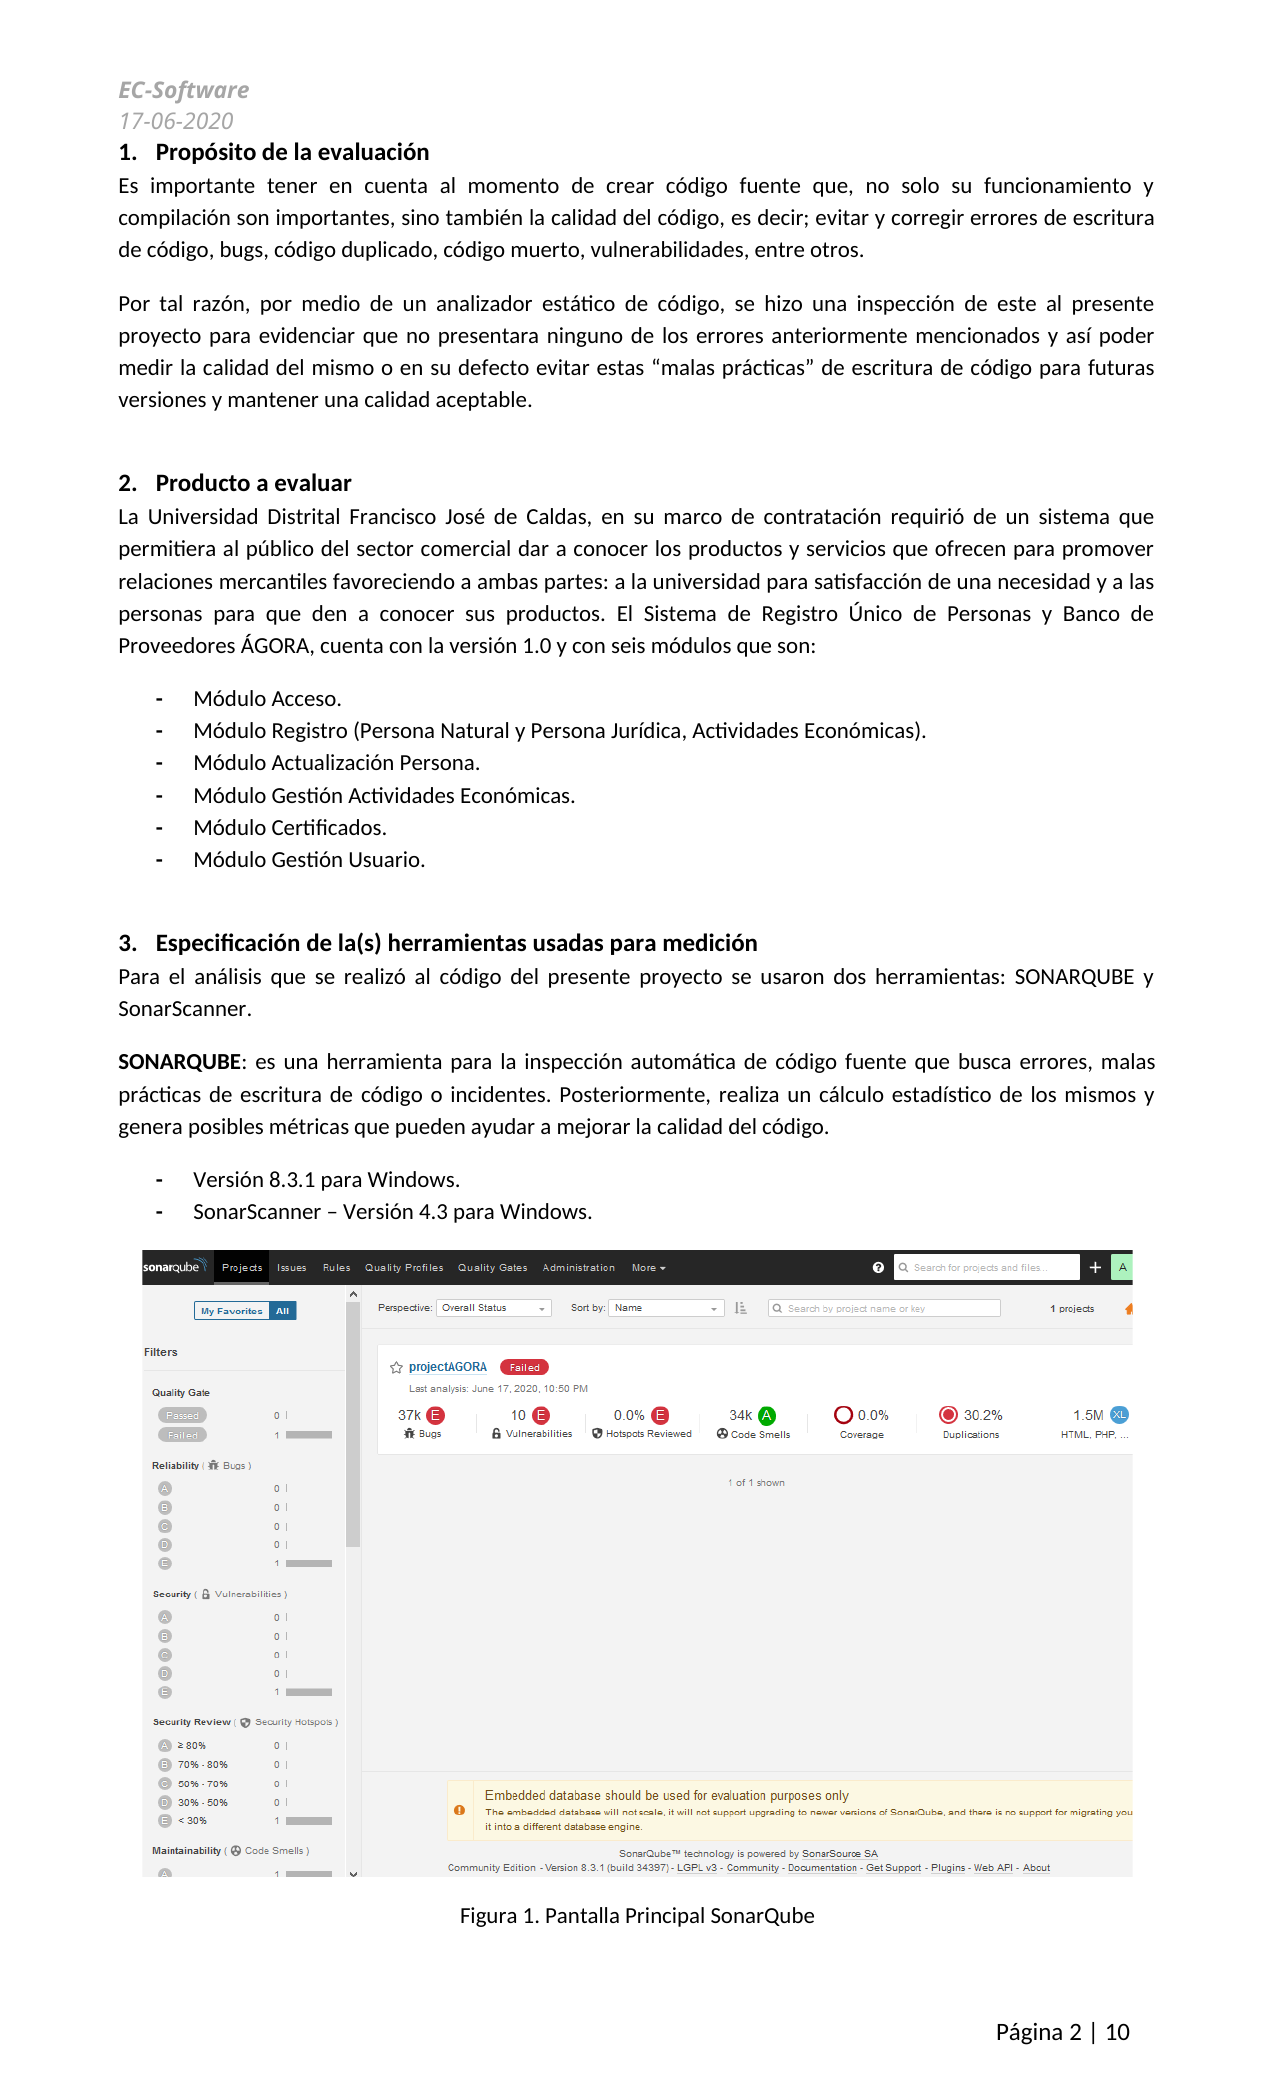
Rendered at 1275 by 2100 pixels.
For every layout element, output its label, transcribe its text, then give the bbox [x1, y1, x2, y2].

text Para el análisis que se realizó al código del presente proyecto se usaron dos herramientas: SONARQUBE y SonarScanner. [118, 962, 1157, 1022]
text Por tal razón, por medio de un analizador estático de código, se hizo una inspección de este al presente proyecto para evidenciar que no presentara ninguno de los errores anteriormente mencionados y así poder medir la calidad del mismo o en su defecto evitar estas “malas prácticas” de escritura de código para futuras versiones y mantener una calidad aceptable. [118, 289, 1157, 413]
list Módulo Acceso. [156, 684, 1157, 712]
subtitle Especificación de la(s) herramientas usadas para medición [118, 927, 1157, 958]
list Módulo Actualización Persona. [156, 748, 1157, 777]
list Módulo Registro (Persona Natural y Persona Jurídica, Actividades Económicas). [156, 716, 1157, 744]
text La Universidad Distrital Francisco José de Caldas, en su marco de contratación requirió de un sistema que permitiera al público del sector comercial dar a conocer los productos y servicios que ofrecen para promover relaciones mercantiles favoreciendo a ambas partes: a la universidad para satisfacción de una necesidad y a las personas para que den a conocer sus productos. El Sistema de Registro Único de Personas y Banco de Proveedores ÁGORA, cuenta con la versión 1.0 y con seis módulos que son: [118, 502, 1157, 659]
text Es importante tener en cuenta al momento de crear código fuente que, no solo su funcionamiento y compilación son importantes, sino también la calidad del código, es decir; evitar y corregir errores de escritura de código, bugs, código duplicado, código muerto, vulnerabilidades, entre otros. [118, 171, 1157, 264]
text SONARQUBE: es una herramienta para la inspección automática de código fuente que busca errores, malas prácticas de escritura de código o incidentes. Posteriormente, realiza un cálculo estadístico de los mismos y genera posibles métricas que pueden ayudar a mejorar la calidad del código. [118, 1047, 1157, 1140]
subtitle Producto a evaluar [118, 467, 1157, 498]
list Módulo Gestión Actividades Económicas. [156, 781, 1157, 809]
list Versión 8.3.1 para Windows. [156, 1165, 1157, 1193]
picture [142, 1250, 1133, 1877]
list SonarScanner – Versión 4.3 para Windows. [156, 1197, 1157, 1225]
subtitle Propósito de la evaluación [118, 136, 1157, 167]
list Módulo Certificados. [156, 813, 1157, 841]
list Módulo Gestión Usuario. [156, 845, 1157, 873]
text Figura 1. Pantalla Principal SonarQube [118, 1902, 1157, 1930]
